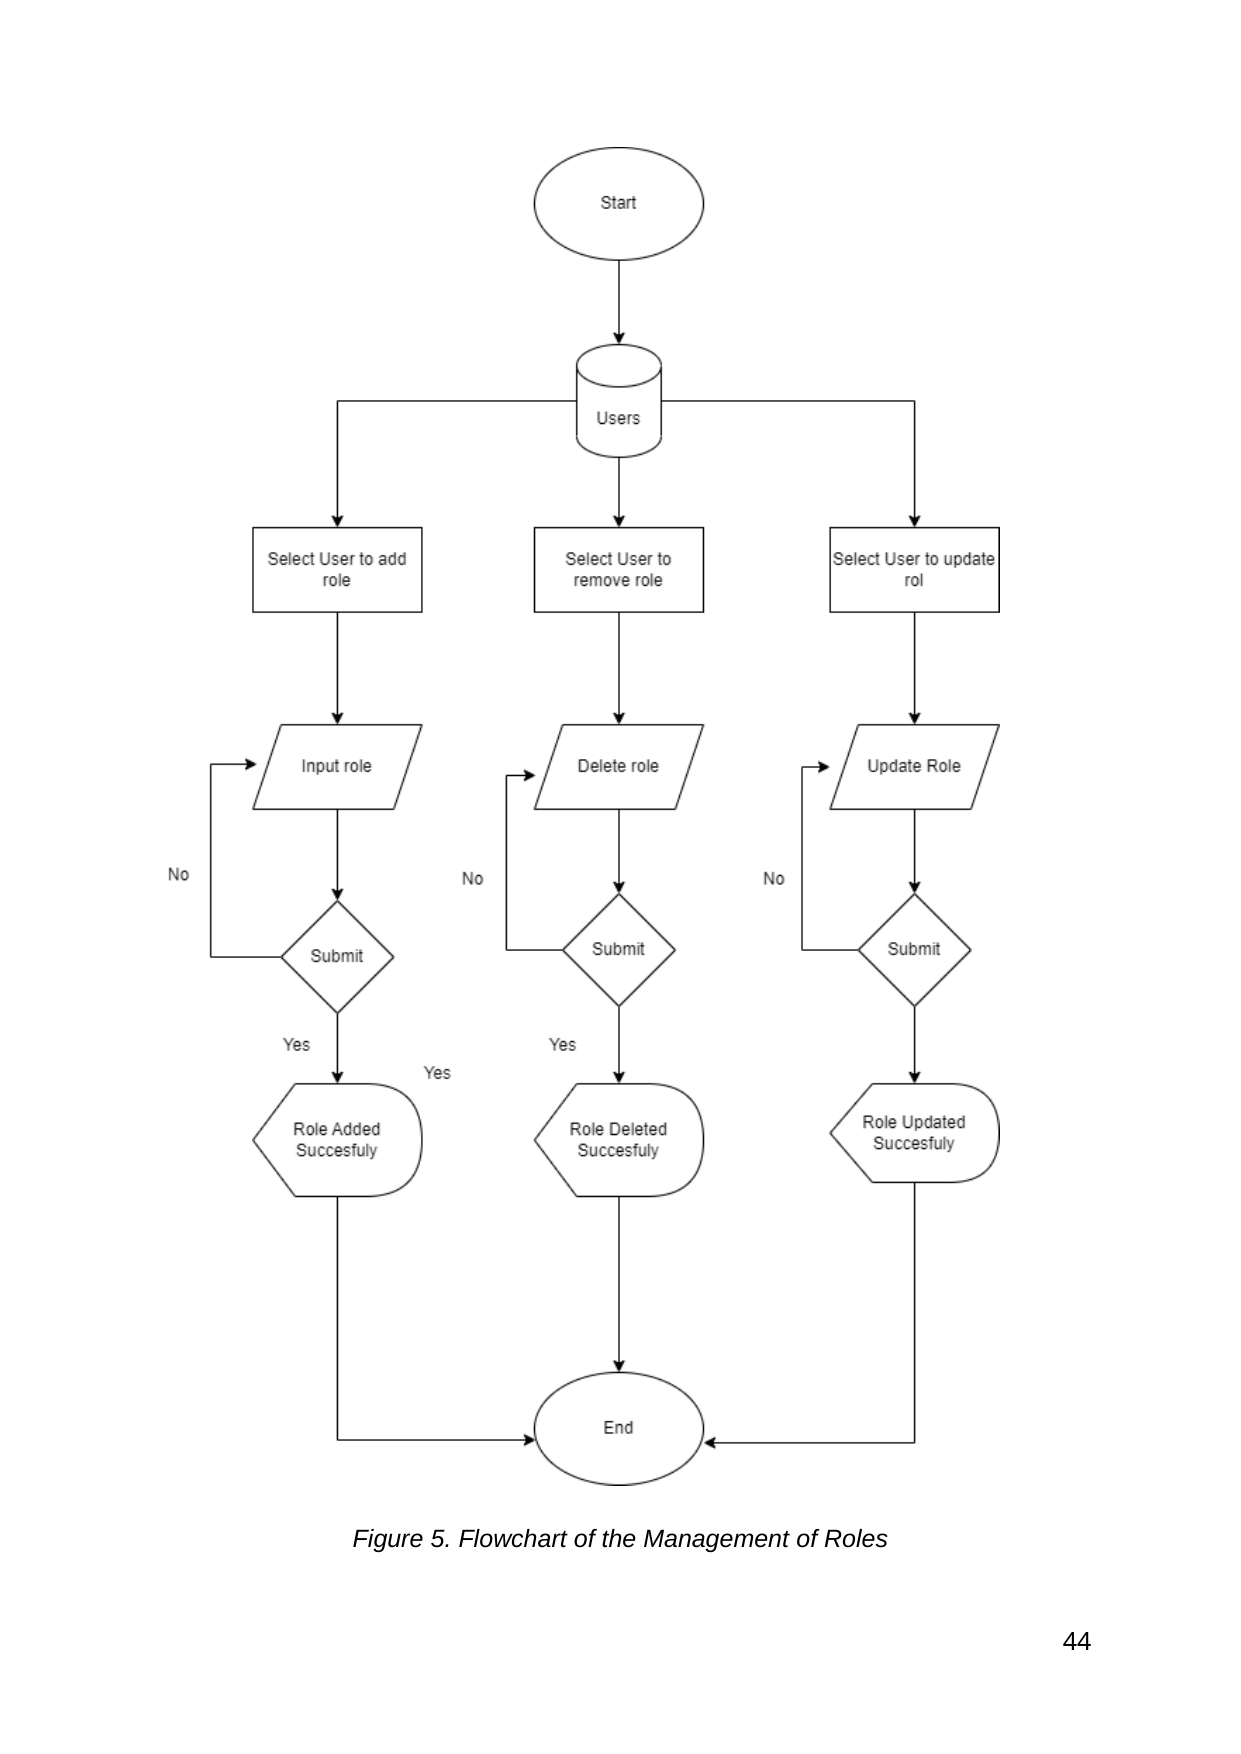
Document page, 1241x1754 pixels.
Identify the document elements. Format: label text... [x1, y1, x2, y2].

text Figure 5. Flowchart of the Management of Roles [288, 1524, 952, 1552]
picture [168, 147, 1000, 1486]
